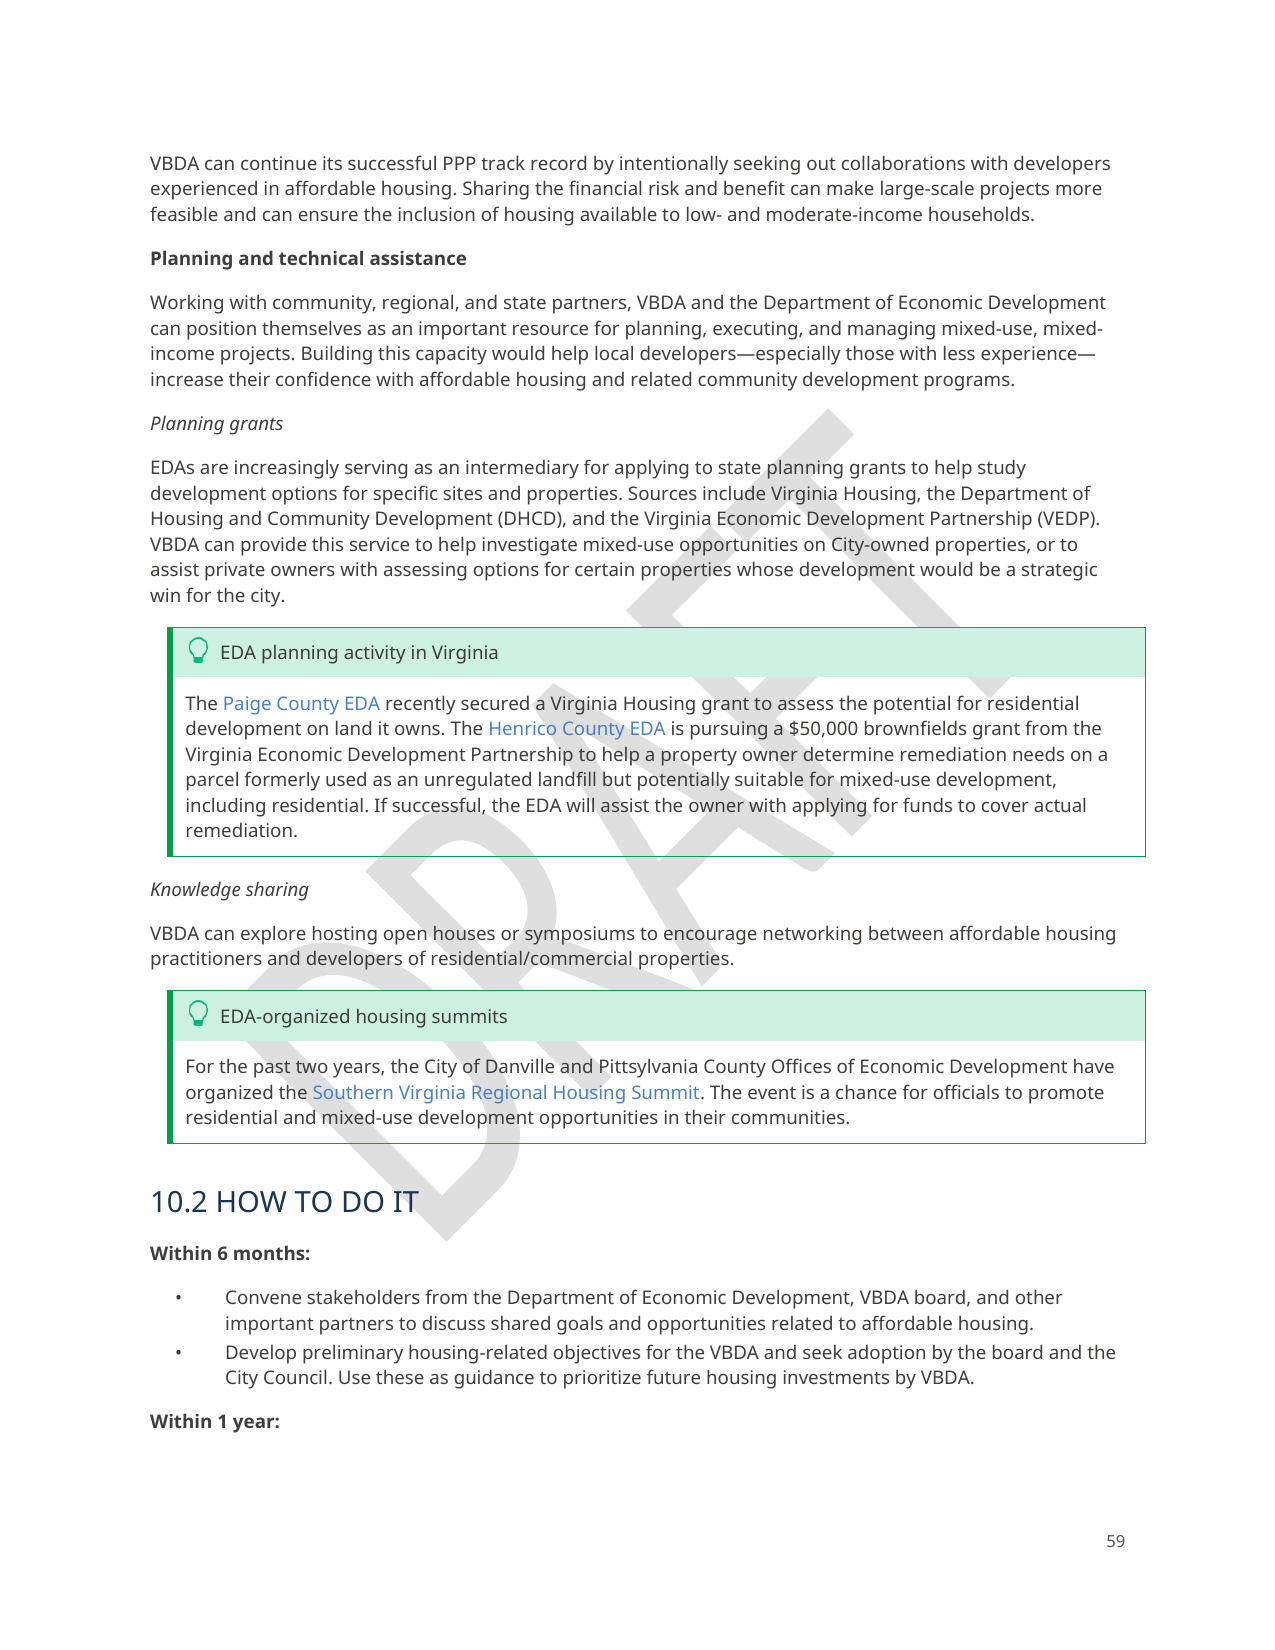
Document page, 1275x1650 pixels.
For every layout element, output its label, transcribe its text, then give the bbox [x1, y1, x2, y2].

text VBDA can continue its successful PPP track record by intentionally seeking out collaborations with developers experienced in affordable housing. Sharing the financial risk and benefit can make large-scale projects more feasible and can ensure the inclusion of housing available to low- and moderate-income households. [150, 150, 1125, 227]
picture [185, 637, 211, 663]
subtitle 10.2 HOW TO DO IT [150, 1182, 1125, 1221]
list Develop preliminary housing-related objectives for the VBDA and seek adoption by the board and the City Council. Use these as guidance to prioritize future housing investments by VBDA. [175, 1339, 1125, 1390]
text VBDA can explore hosting open houses or symposiums to encourage networking between affordable housing practitioners and developers of residential/commercial properties. [150, 920, 1125, 971]
table_header EDA planning activity in Virginia [173, 628, 1145, 677]
table_cell For the past two years, the City of Danville and Pittsylvania County Offices of Economic Development have organized the Southern Virginia Regional Housing Summit. The event is a chance for officials to promote residential and mixed-use development opportunities in their communities. [173, 1041, 1145, 1143]
text Within 6 months: [150, 1240, 1125, 1266]
list Convene stakeholders from the Department of Economic Development, VBDA board, and other important partners to discuss shared goals and opportunities related to affordable housing. [175, 1284, 1125, 1335]
table_header EDA-organized housing summits [173, 991, 1145, 1041]
text Knowledge sharing [150, 876, 1125, 901]
text Within 1 year: [150, 1409, 1125, 1434]
text Planning and technical assistance [150, 245, 1125, 271]
picture [185, 1000, 211, 1026]
text EDAs are increasingly serving as an intermediary for applying to state planning grants to help study development options for specific sites and properties. Sources include Virginia Housing, the Department of Housing and Community Development (DHCD), and the Virginia Economic Development Partnership (VEDP). VBDA can provide this service to help investigate mixed-use opportunities on City-owned properties, or to assist private owners with assessing options for certain properties whose development would be a strategic win for the city. [150, 455, 1125, 608]
text Planning grants [150, 410, 1125, 436]
table_cell The Paige County EDA recently secured a Virginia Housing grant to assess the potential for residential development on land it owns. The Henrico County EDA is pursuing a $50,000 brownfields grant from the Virginia Economic Development Partnership to help a property owner determine remediation needs on a parcel formerly used as an unregulated landfill but potentially suitable for mixed-use development, including residential. If successful, the EDA will assist the owner with applying for funds to cover actual remediation. [173, 677, 1145, 856]
text Working with community, regional, and state partners, VBDA and the Department of Economic Development can position themselves as an important resource for planning, executing, and managing mixed-use, mixed-income projects. Building this capacity would help local developers—especially those with less experience—increase their confidence with affordable housing and related community development programs. [150, 289, 1125, 392]
